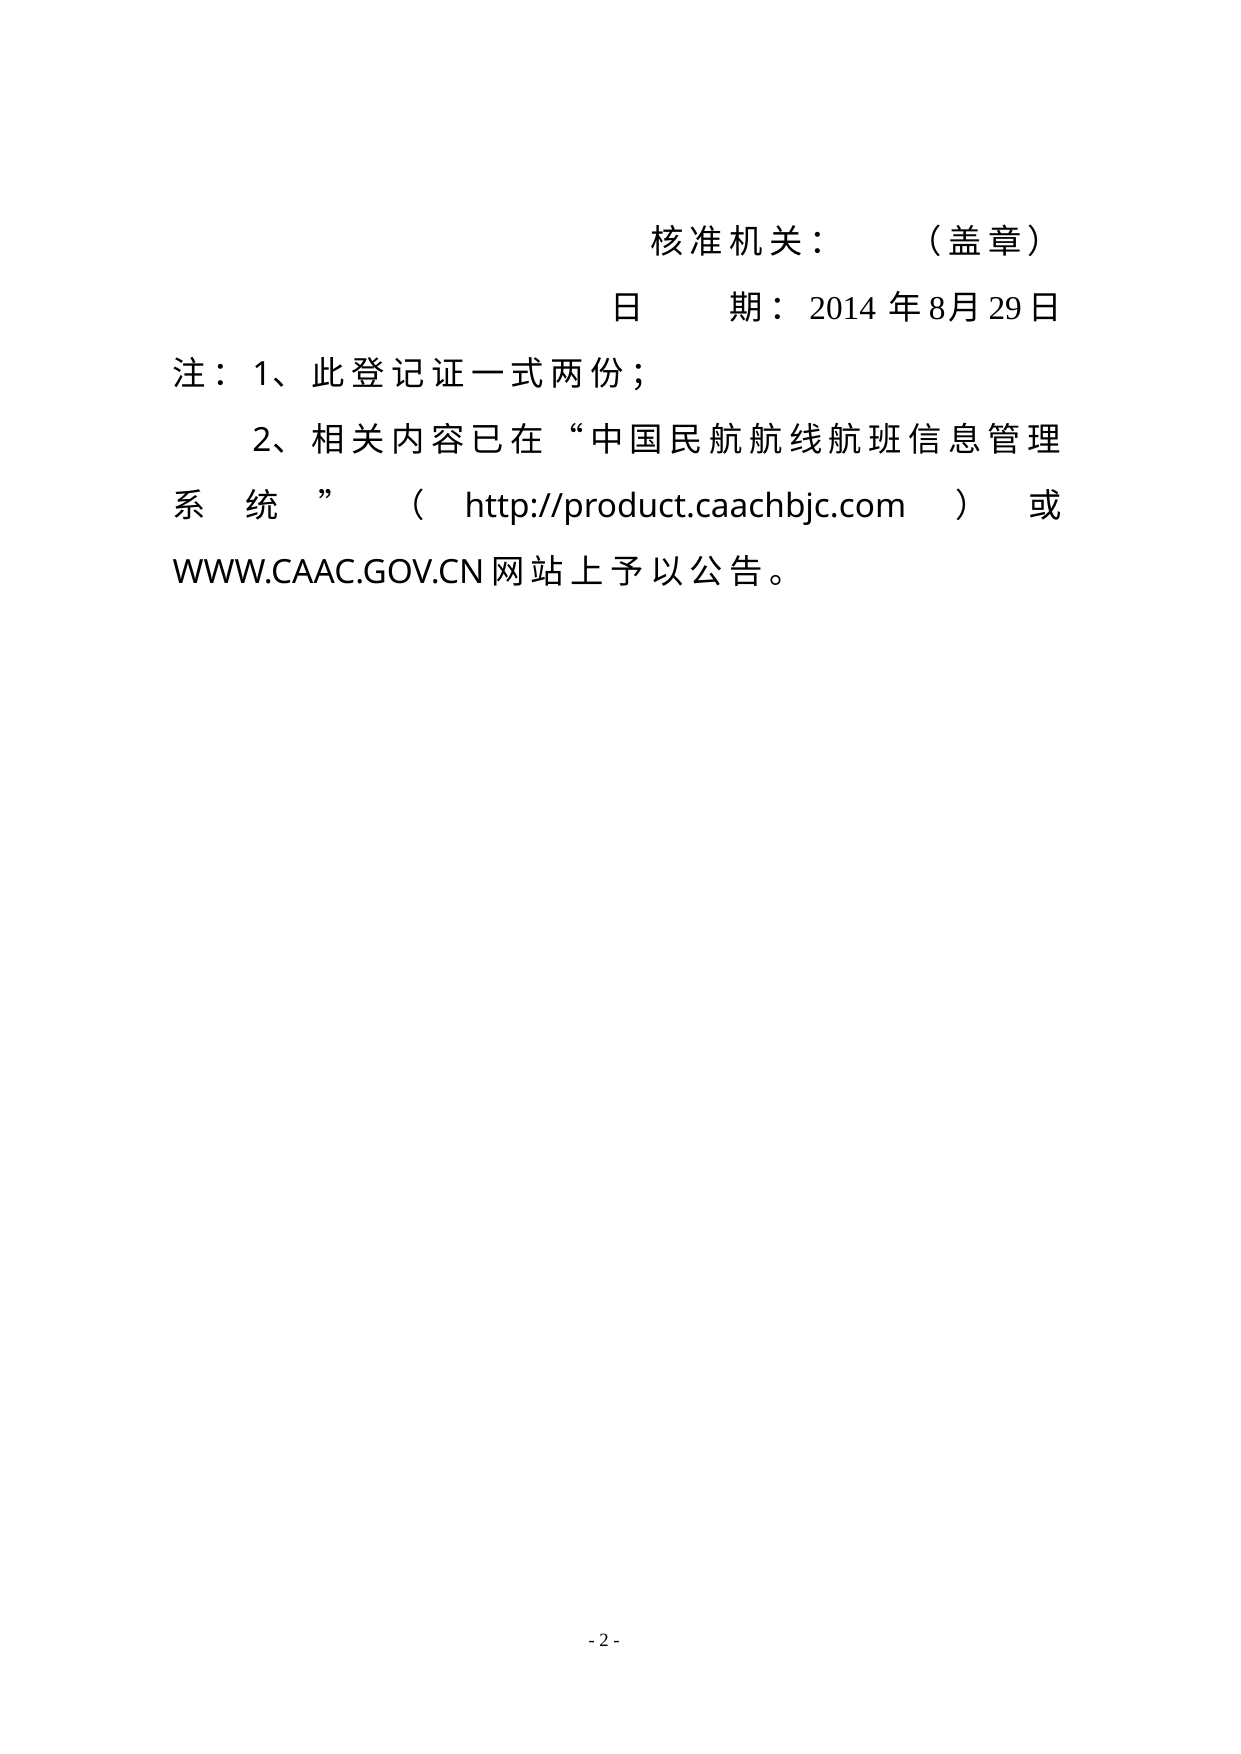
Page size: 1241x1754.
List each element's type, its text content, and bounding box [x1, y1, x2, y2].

text 日 期：2014年8月29日 [172, 272, 1068, 338]
text 注：1、此登记证一式两份； [172, 338, 1068, 404]
text 2、相关内容已在“中国民航航线航班信息管理系统”（http://product.caachbjc.com）或WWW.CAAC.GOV.CN网站上予以公告。 [172, 404, 1068, 602]
text 核准机关： （盖章） [172, 206, 1068, 272]
